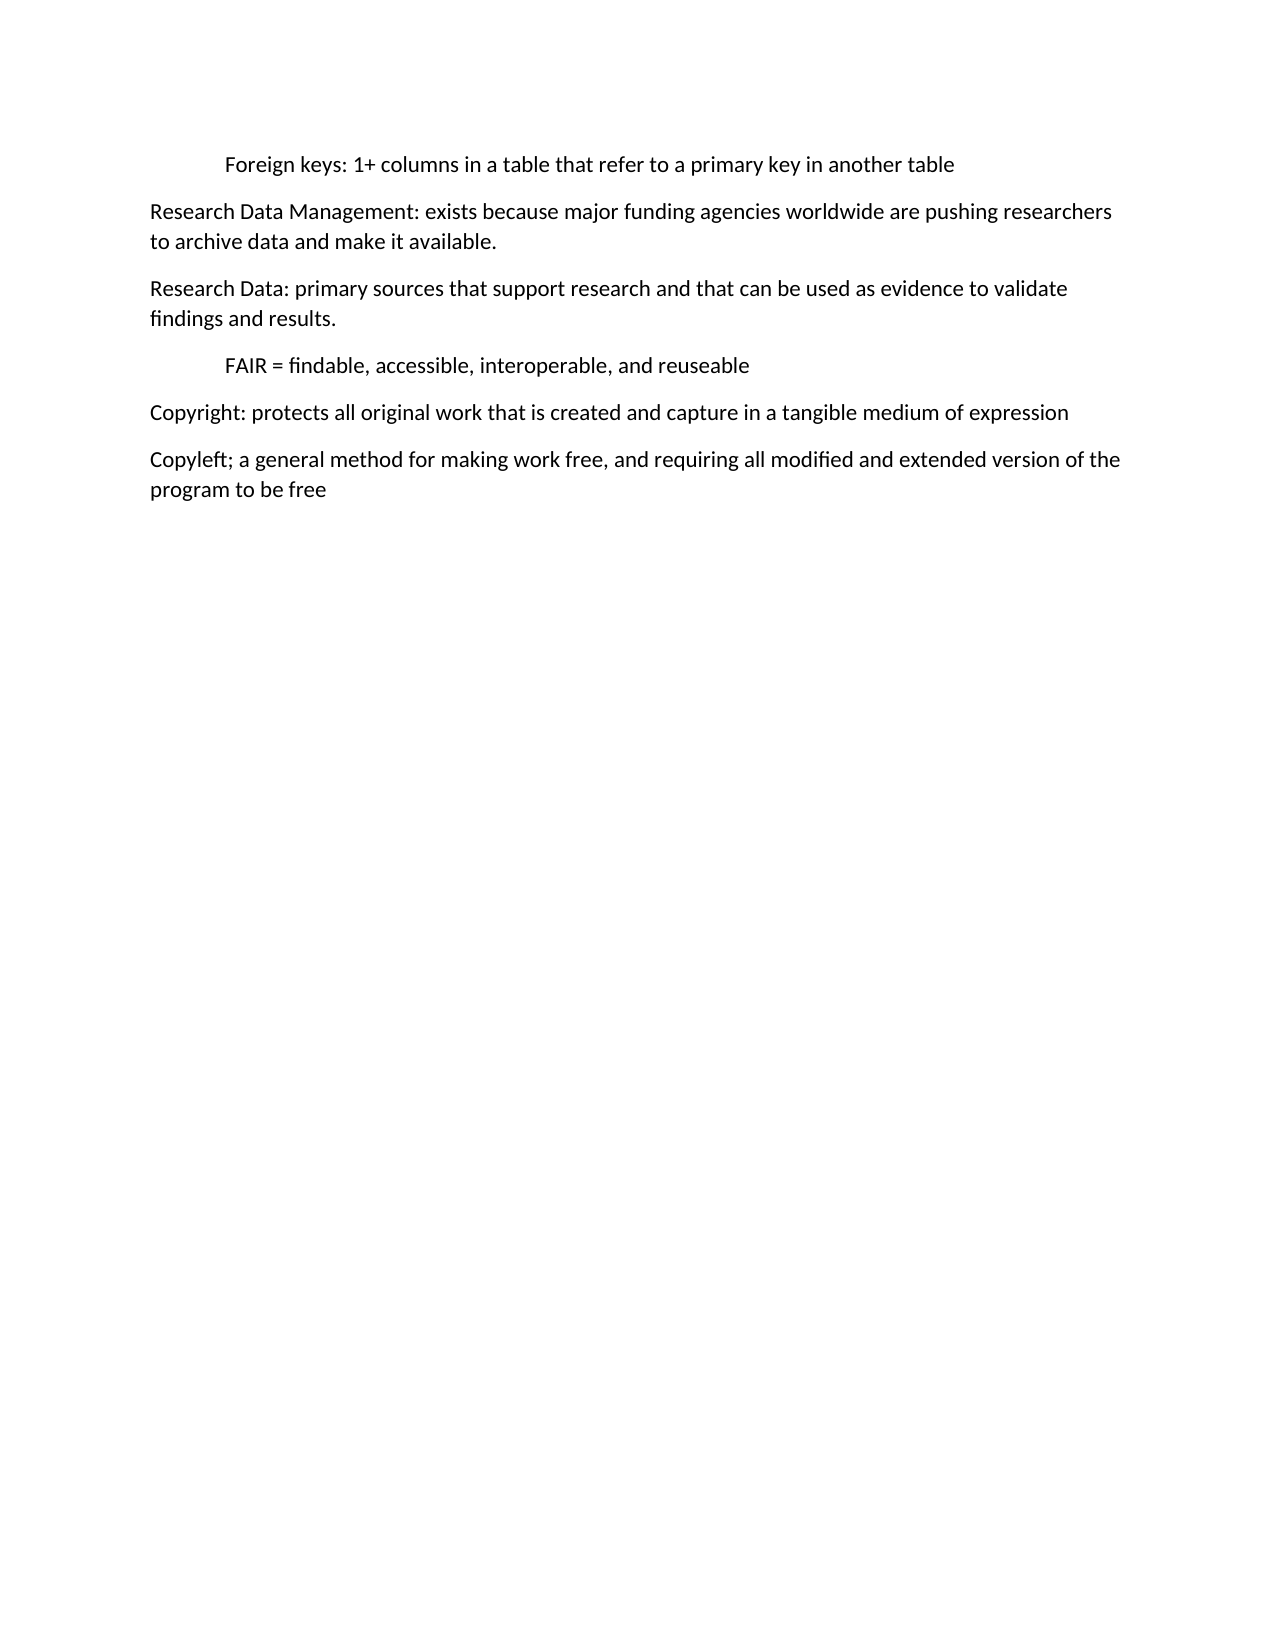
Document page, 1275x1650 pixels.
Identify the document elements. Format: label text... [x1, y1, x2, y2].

text Copyright: protects all original work that is created and capture in a tangible medium of expression [150, 398, 1125, 426]
text Copyleft; a general method for making work free, and requiring all modified and extended version of the program to be free [150, 445, 1125, 503]
text Foreign keys: 1+ columns in a table that refer to a primary key in another table [150, 150, 1125, 178]
text FAIR = findable, accessible, interoperable, and reuseable [150, 351, 1125, 379]
text Research Data Management: exists because major funding agencies worldwide are pushing researchers to archive data and make it available. [150, 197, 1125, 255]
text Research Data: primary sources that support research and that can be used as evidence to validate findings and results. [150, 274, 1125, 332]
